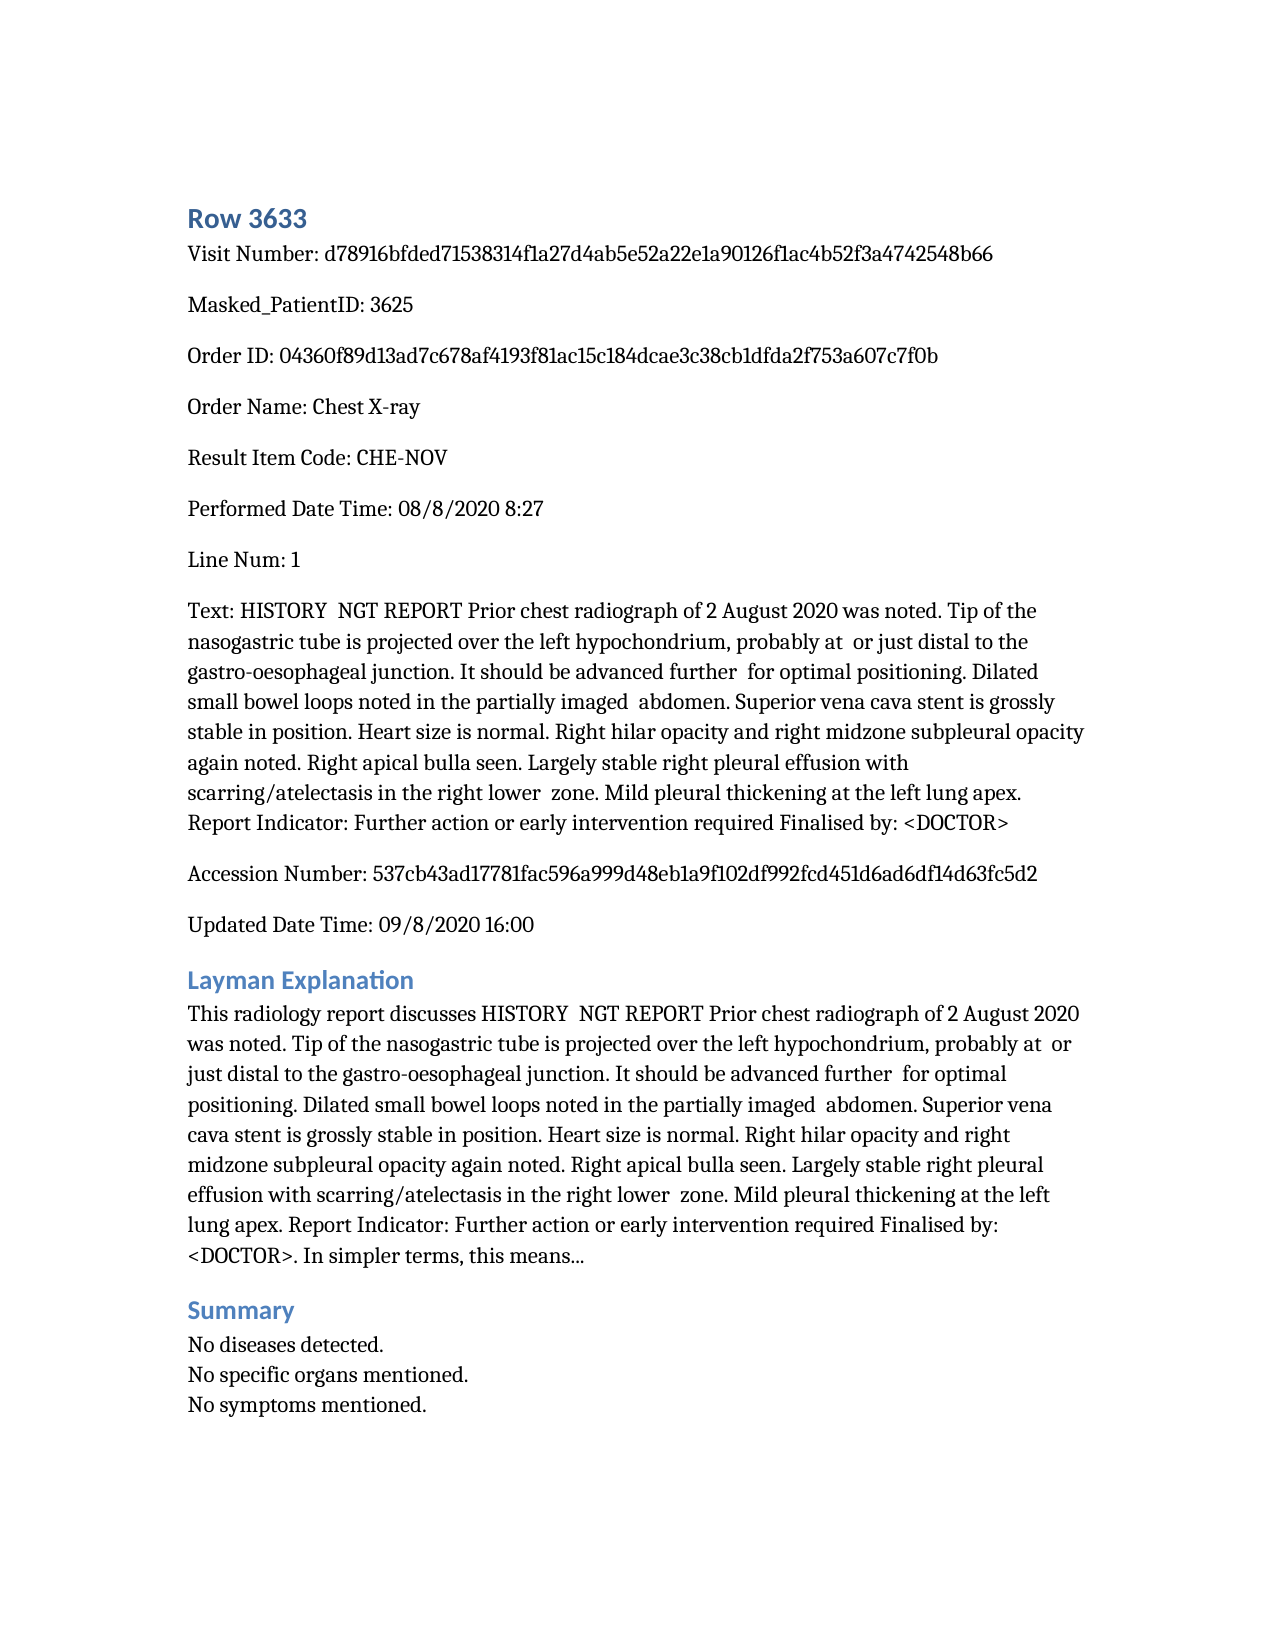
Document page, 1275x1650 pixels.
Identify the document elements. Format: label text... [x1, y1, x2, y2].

text Order Name: Chest X-ray [187, 394, 1087, 420]
text No diseases detected. No specific organs mentioned. No symptoms mentioned. [187, 1331, 1087, 1418]
text Text: HISTORY NGT REPORT Prior chest radiograph of 2 August 2020 was noted. Tip of the nasogastric tube is projected over the left hypochondrium, probably at or just distal to the gastro-oesophageal junction. It should be advanced further for optimal positioning. Dilated small bowel loops noted in the partially imaged abdomen. Superior vena cava stent is grossly stable in position. Heart size is normal. Right hilar opacity and right midzone subpleural opacity again noted. Right apical bulla seen. Largely stable right pleural effusion with scarring/atelectasis in the right lower zone. Mild pleural thickening at the left lung apex. Report Indicator: Further action or early intervention required Finalised by: <DOCTOR> [187, 598, 1087, 836]
subtitle Layman Explanation [187, 963, 1087, 996]
text Result Item Code: CHE-NOV [187, 445, 1087, 471]
text Performed Date Time: 08/8/2020 8:27 [187, 496, 1087, 522]
text Masked_PatientID: 3625 [187, 292, 1087, 318]
text Accession Number: 537cb43ad17781fac596a999d48eb1a9f102df992fcd451d6ad6df14d63fc5d2 [187, 861, 1087, 887]
text This radiology report discusses HISTORY NGT REPORT Prior chest radiograph of 2 August 2020 was noted. Tip of the nasogastric tube is projected over the left hypochondrium, probably at or just distal to the gastro-oesophageal junction. It should be advanced further for optimal positioning. Dilated small bowel loops noted in the partially imaged abdomen. Superior vena cava stent is grossly stable in position. Heart size is normal. Right hilar opacity and right midzone subpleural opacity again noted. Right apical bulla seen. Largely stable right pleural effusion with scarring/atelectasis in the right lower zone. Mild pleural thickening at the left lung apex. Report Indicator: Further action or early intervention required Finalised by: <DOCTOR>. In simpler terms, this means... [187, 1001, 1087, 1269]
text Visit Number: d78916bfded71538314f1a27d4ab5e52a22e1a90126f1ac4b52f3a4742548b66 [187, 241, 1087, 267]
text Updated Date Time: 09/8/2020 16:00 [187, 912, 1087, 938]
subtitle Row 3633 [187, 200, 1087, 236]
text Order ID: 04360f89d13ad7c678af4193f81ac15c184dcae3c38cb1dfda2f753a607c7f0b [187, 343, 1087, 369]
subtitle Summary [187, 1293, 1087, 1326]
text Line Num: 1 [187, 547, 1087, 573]
